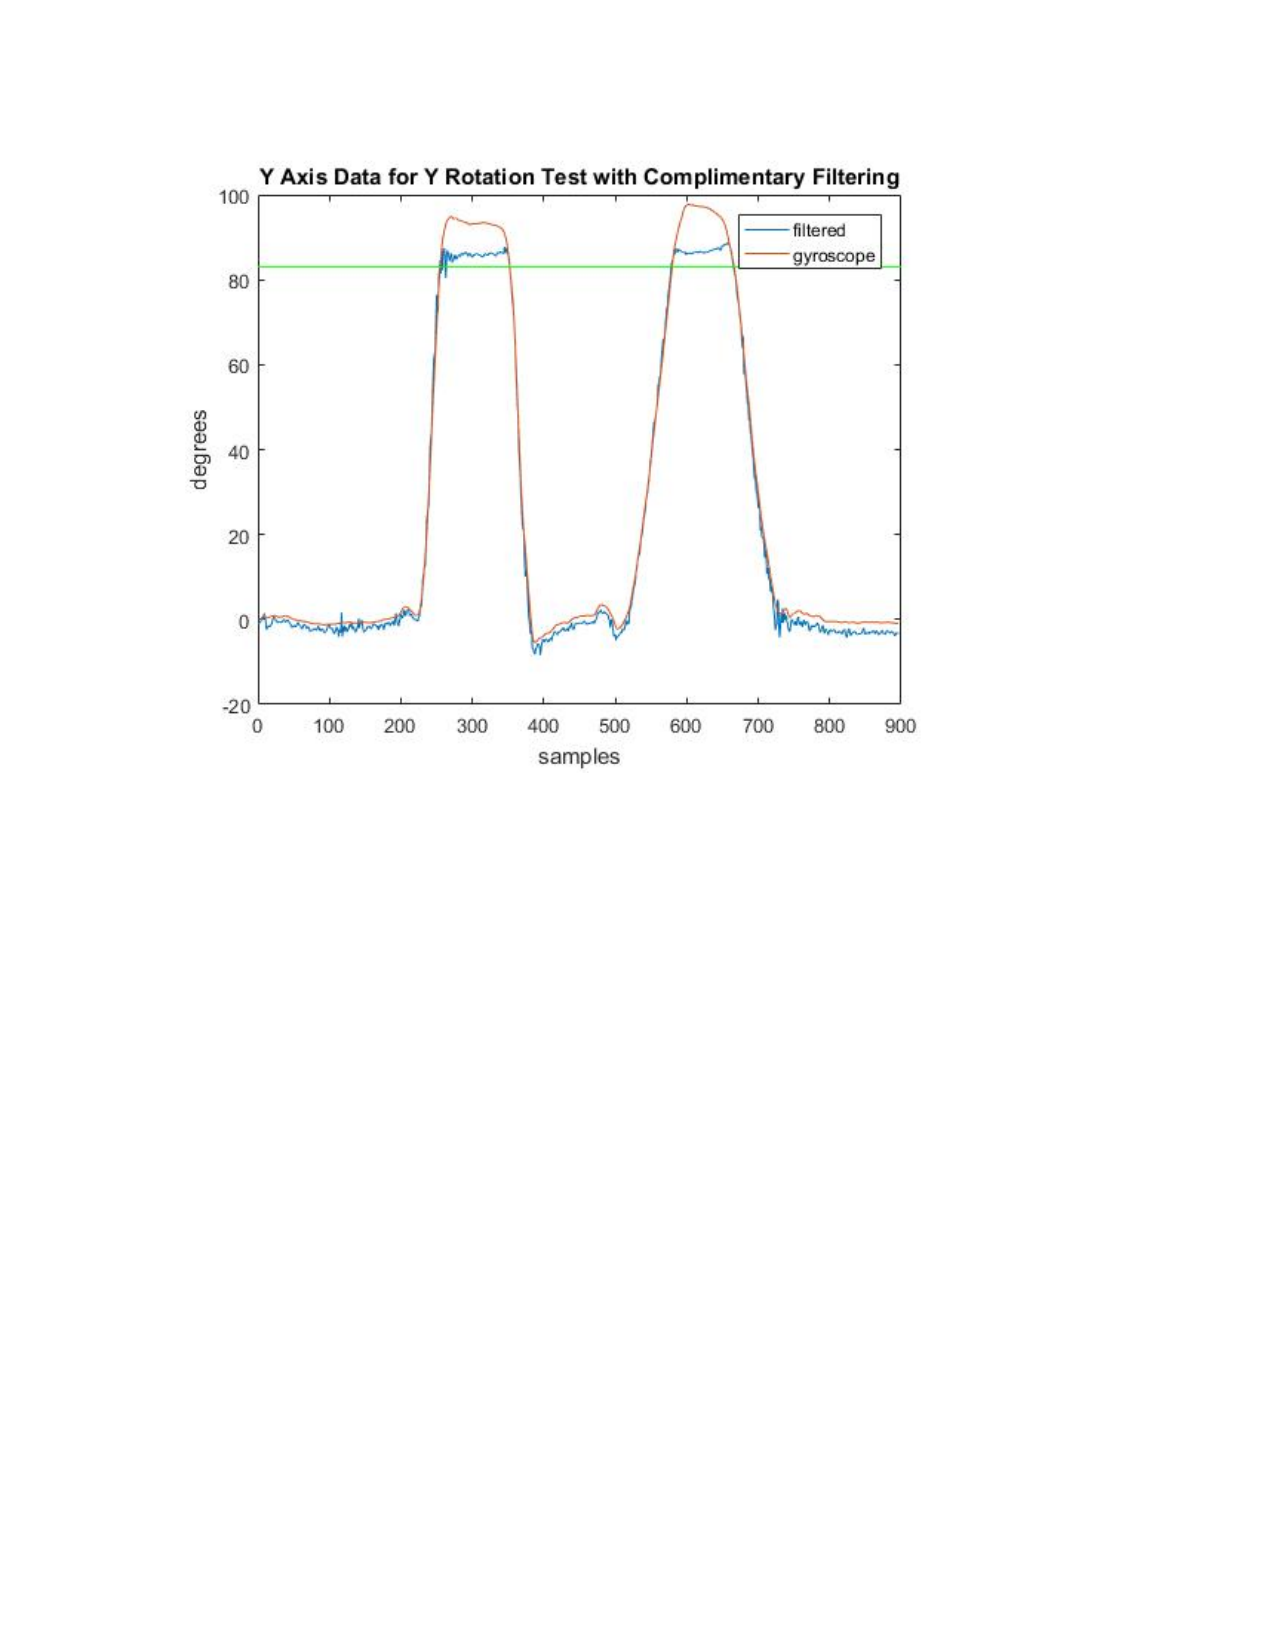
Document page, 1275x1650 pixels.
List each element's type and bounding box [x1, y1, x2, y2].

picture [150, 150, 980, 773]
